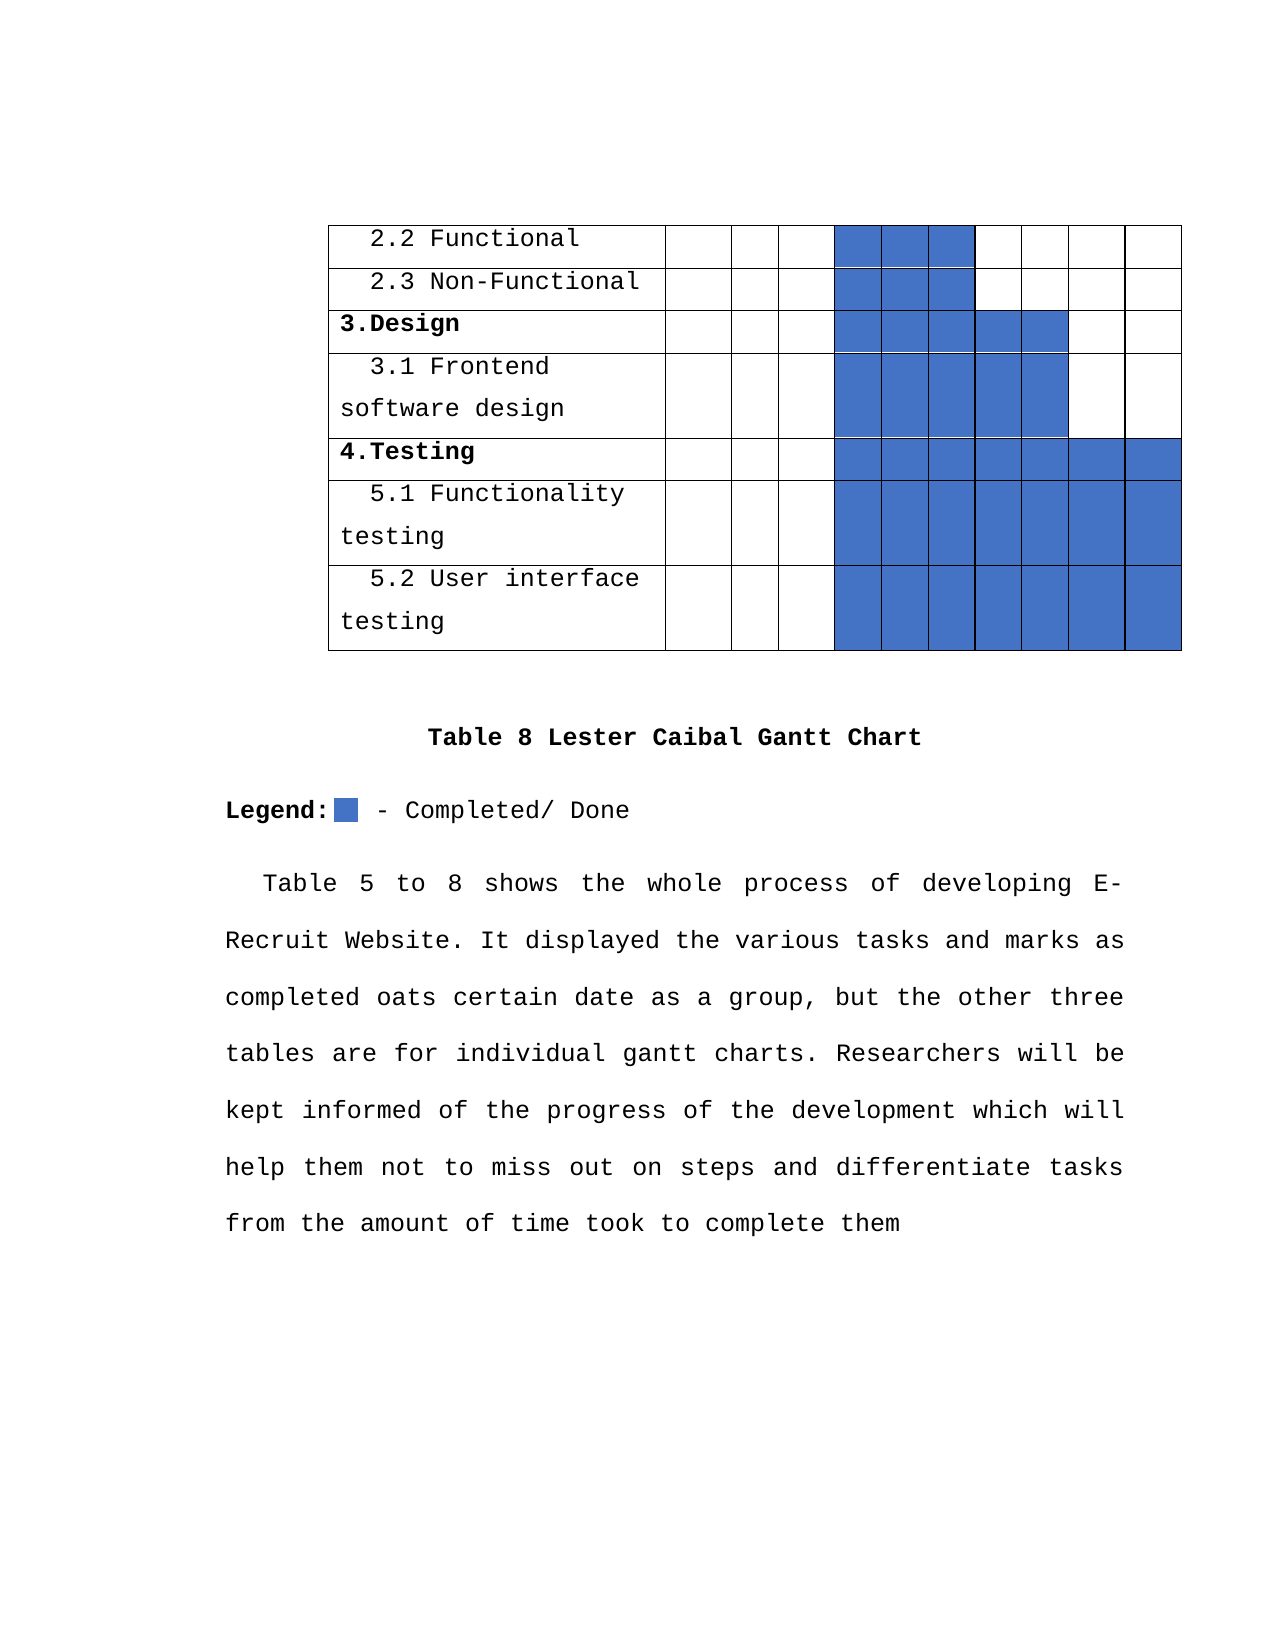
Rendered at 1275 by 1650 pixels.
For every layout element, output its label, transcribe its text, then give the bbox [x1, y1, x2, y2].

table_cell [1022, 566, 1068, 650]
table_cell [666, 481, 731, 565]
table_cell [929, 481, 974, 565]
table_cell [929, 226, 974, 267]
table_cell [732, 311, 778, 352]
table_cell [1022, 481, 1068, 565]
table_cell [1069, 311, 1124, 352]
table_cell [1126, 439, 1181, 480]
table_cell [929, 566, 974, 650]
table_cell [779, 226, 834, 267]
table_cell [835, 566, 881, 650]
table_cell [976, 481, 1021, 565]
table_cell [1022, 439, 1068, 480]
table_cell [666, 566, 731, 650]
table_cell [1069, 269, 1124, 310]
table_cell [976, 226, 1021, 267]
table_cell [882, 354, 928, 437]
table_cell [835, 311, 881, 352]
table_cell [779, 269, 834, 310]
table_cell [779, 481, 834, 565]
table_cell [666, 439, 731, 480]
table_cell [976, 354, 1021, 437]
table_cell [882, 566, 928, 650]
table_cell [779, 566, 834, 650]
table_cell [882, 481, 928, 565]
table_cell [666, 226, 731, 267]
table_cell [666, 311, 731, 352]
table_cell [929, 269, 974, 310]
table_cell [882, 311, 928, 352]
table_cell 5.2 User interface testing [329, 566, 665, 650]
text Table 8 Lester Caibal Gantt Chart [225, 724, 1125, 753]
table_cell [1126, 311, 1181, 352]
table_cell [1069, 566, 1124, 650]
table_cell [929, 354, 974, 437]
table_cell [882, 269, 928, 310]
table_cell [976, 269, 1021, 310]
table_cell [732, 566, 778, 650]
table_cell [666, 354, 731, 437]
table_cell [666, 269, 731, 310]
table_cell [779, 354, 834, 437]
table_cell [1069, 439, 1124, 480]
table_cell [779, 311, 834, 352]
table_cell [976, 311, 1021, 352]
table_cell 5.1 Functionality testing [329, 481, 665, 565]
table_cell [1022, 226, 1068, 267]
table_cell [1126, 269, 1181, 310]
table_cell [929, 439, 974, 480]
table_cell [882, 226, 928, 267]
table_cell [1126, 226, 1181, 267]
table_cell [1022, 354, 1068, 437]
table_cell [929, 311, 974, 352]
table_cell [732, 481, 778, 565]
table_cell [779, 439, 834, 480]
table_cell [1126, 566, 1181, 650]
text Table 5 to 8 shows the whole process of developing E-Recruit Website. It displayed the various tasks and marks as completed oats certain date as a group, but the other three tables are for individual gantt charts. Researchers will be kept informed of the progress of the development which will help them not to miss out on steps and differentiate tasks from the amount of time took to complete them [225, 871, 1125, 1239]
table_cell [835, 481, 881, 565]
table_cell [976, 566, 1021, 650]
table_cell [1069, 354, 1124, 437]
table_cell [1022, 269, 1068, 310]
table_cell [835, 226, 881, 267]
table_cell [732, 439, 778, 480]
table_cell [732, 354, 778, 437]
table_cell 2.2 Functional [329, 226, 665, 267]
table_cell 3.1 Frontend software design [329, 354, 665, 437]
table_cell [1126, 481, 1181, 565]
table_cell [732, 226, 778, 267]
table_cell [835, 439, 881, 480]
table_cell [882, 439, 928, 480]
text Legend: - Completed/ Done [225, 798, 1125, 826]
table_cell 4.Testing [329, 439, 665, 480]
table_cell [1022, 311, 1068, 352]
table_cell [976, 439, 1021, 480]
table_cell 3.Design [329, 311, 665, 352]
table_cell 2.3 Non-Functional [329, 269, 665, 310]
table_cell [835, 354, 881, 437]
table_cell [1069, 481, 1124, 565]
table_cell [732, 269, 778, 310]
table_cell [835, 269, 881, 310]
table_cell [1069, 226, 1124, 267]
table_cell [1126, 354, 1181, 437]
